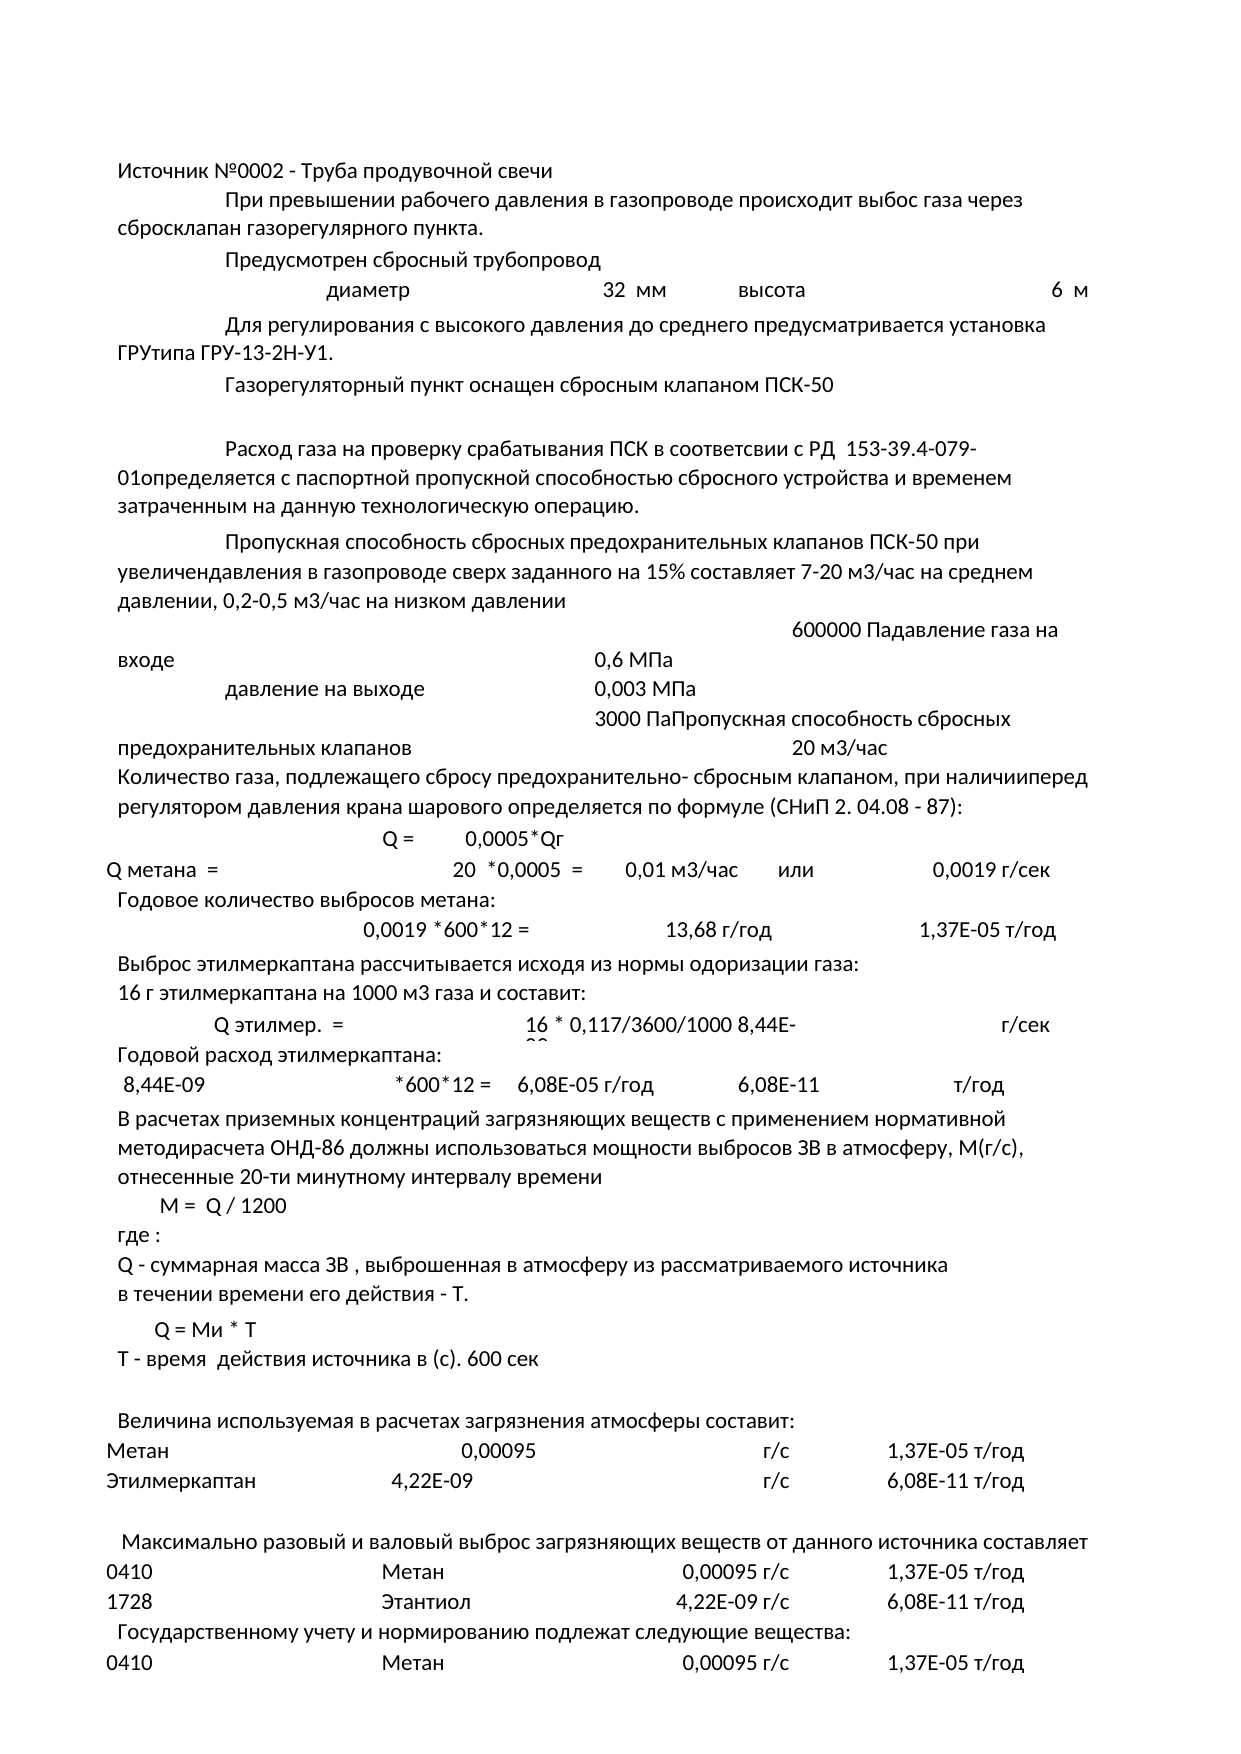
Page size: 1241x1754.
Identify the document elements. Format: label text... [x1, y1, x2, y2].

table_header 0,00095 г/с [594, 1558, 838, 1586]
table_header 0,0005*Qг [431, 825, 594, 854]
table_header г/сек [810, 1010, 1135, 1040]
table_cell 4,22E-09 [350, 1465, 594, 1499]
table_header диаметр [214, 276, 458, 306]
table_cell 20 *0,0005 = [431, 854, 594, 885]
table_header 0410 [106, 1558, 350, 1586]
table_cell 1728 [106, 1586, 350, 1618]
text Предусмотрен сбросный трубопровод [225, 249, 1093, 272]
table_header высота [701, 276, 945, 306]
text Источник №0002 - Труба продувочной свечи При превышении рабочего давления в газопроводе происходит выбос газа через сбросклапан газорегулярного пункта. [117, 156, 1093, 242]
text Для регулирования с высокого давления до среднего предусматривается установка ГРУтипа ГРУ-13-2Н-У1. [117, 310, 1093, 366]
text Годовое количество выбросов метана: [117, 889, 1093, 912]
text Пропускная способность сбросных предохранительных клапанов ПСК-50 при увеличендавления в газопроводе сверх заданного на 15% составляет 7-20 м3/час на среднем давлении, 0,2-0,5 м3/час на низком давлении 600000 Падавление газа на входе 0,6 МПа давление на выходе 0,003 МПа 3000 ПаПропускная способность сбросных предохранительных клапанов 20 м3/час Количество газа, подлежащего сбросу предохранительно- сбросным клапаном, при наличииперед регулятором давления крана шарового определяется по формуле (СНиП 2. 04.08 - 87): [117, 527, 1093, 820]
table_header Метан [106, 1436, 350, 1465]
text Максимально разовый и валовый выброс загрязняющих веществ от данного источника составляет [117, 1531, 1093, 1554]
table_header *600*12 = [309, 1070, 504, 1101]
table_header 13,68 г/год [556, 916, 881, 946]
table_cell 6,08E-11 т/год [838, 1465, 1082, 1499]
table_header т/год [894, 1070, 1089, 1101]
text В расчетах приземных концентраций загрязняющих веществ с применением нормативной методирасчета ОНД-86 должны использоваться мощности выбросов ЗВ в атмосферу, М(г/с), отнесенные 20-ти минутному интервалу времени М = Q / 1200 где : Q - суммарная масса ЗВ , выброшенная в атмосферу из рассматриваемого источника в течении времени его действия - Т. [117, 1104, 1093, 1307]
table_header 0,00095 г/с [594, 1648, 838, 1672]
table_cell Этилмеркаптан [106, 1465, 350, 1499]
table_cell 6,08E-11 т/год [838, 1586, 1082, 1618]
table_header 0,0019 *600*12 = [231, 916, 556, 946]
table_header 0,01 м3/час [594, 825, 757, 885]
table_header Q метана = [106, 825, 269, 885]
table_header 16 * 0,117/3600/1000 8,44E-09 [485, 1010, 810, 1040]
table_header 1,37E-05 т/год [881, 916, 1206, 946]
text Расход газа на проверку срабатывания ПСК в соответсвии с РД 153-39.4-079-01определяется с паспортной пропускной способностью сбросного устройства и временем затраченным на данную технологическую операцию. [117, 434, 1018, 520]
table_header 32 мм [458, 276, 701, 306]
table_header Метан [350, 1648, 594, 1672]
text Q = Ми * Т Т - время действия источника в (с). 600 сек [117, 1315, 688, 1372]
table_header 6,08E-11 [699, 1070, 894, 1101]
text Газорегуляторный пункт оснащен сбросным клапаном ПСК-50 [225, 374, 1093, 397]
table_header 6 м [945, 276, 1189, 306]
table_header 0,00095 [350, 1436, 594, 1465]
text Выброс этилмеркаптана рассчитывается исходя из нормы одоризации газа: 16 г этилмеркаптана на 1000 м3 газа и составит: [117, 949, 868, 1006]
text Государственному учету и нормированию подлежат следующие вещества: [117, 1621, 1093, 1644]
table_header 1,37E-05 т/год [838, 1648, 1082, 1672]
table_header г/с [594, 1436, 838, 1465]
text Годовой расход этилмеркаптана: [117, 1044, 1093, 1067]
table_header 6,08E-05 г/год [504, 1070, 699, 1101]
table_cell г/с [594, 1465, 838, 1499]
table_cell Этантиол [350, 1586, 594, 1618]
table_header 1,37E-05 т/год [838, 1558, 1082, 1586]
table_header Q = [269, 825, 431, 885]
table_header или [757, 825, 919, 885]
table_cell 4,22E-09 г/с [594, 1586, 838, 1618]
table_header 1,37E-05 т/год [838, 1436, 1082, 1465]
table_header Q этилмер. = [160, 1010, 485, 1040]
text Величина используемая в расчетах загрязнения атмосферы составит: [117, 1410, 1093, 1433]
table_header 0410 [106, 1648, 350, 1672]
table_header 8,44E-09 [114, 1070, 309, 1101]
table_header 0,0019 г/сек [919, 825, 1082, 885]
table_header Метан [350, 1558, 594, 1586]
